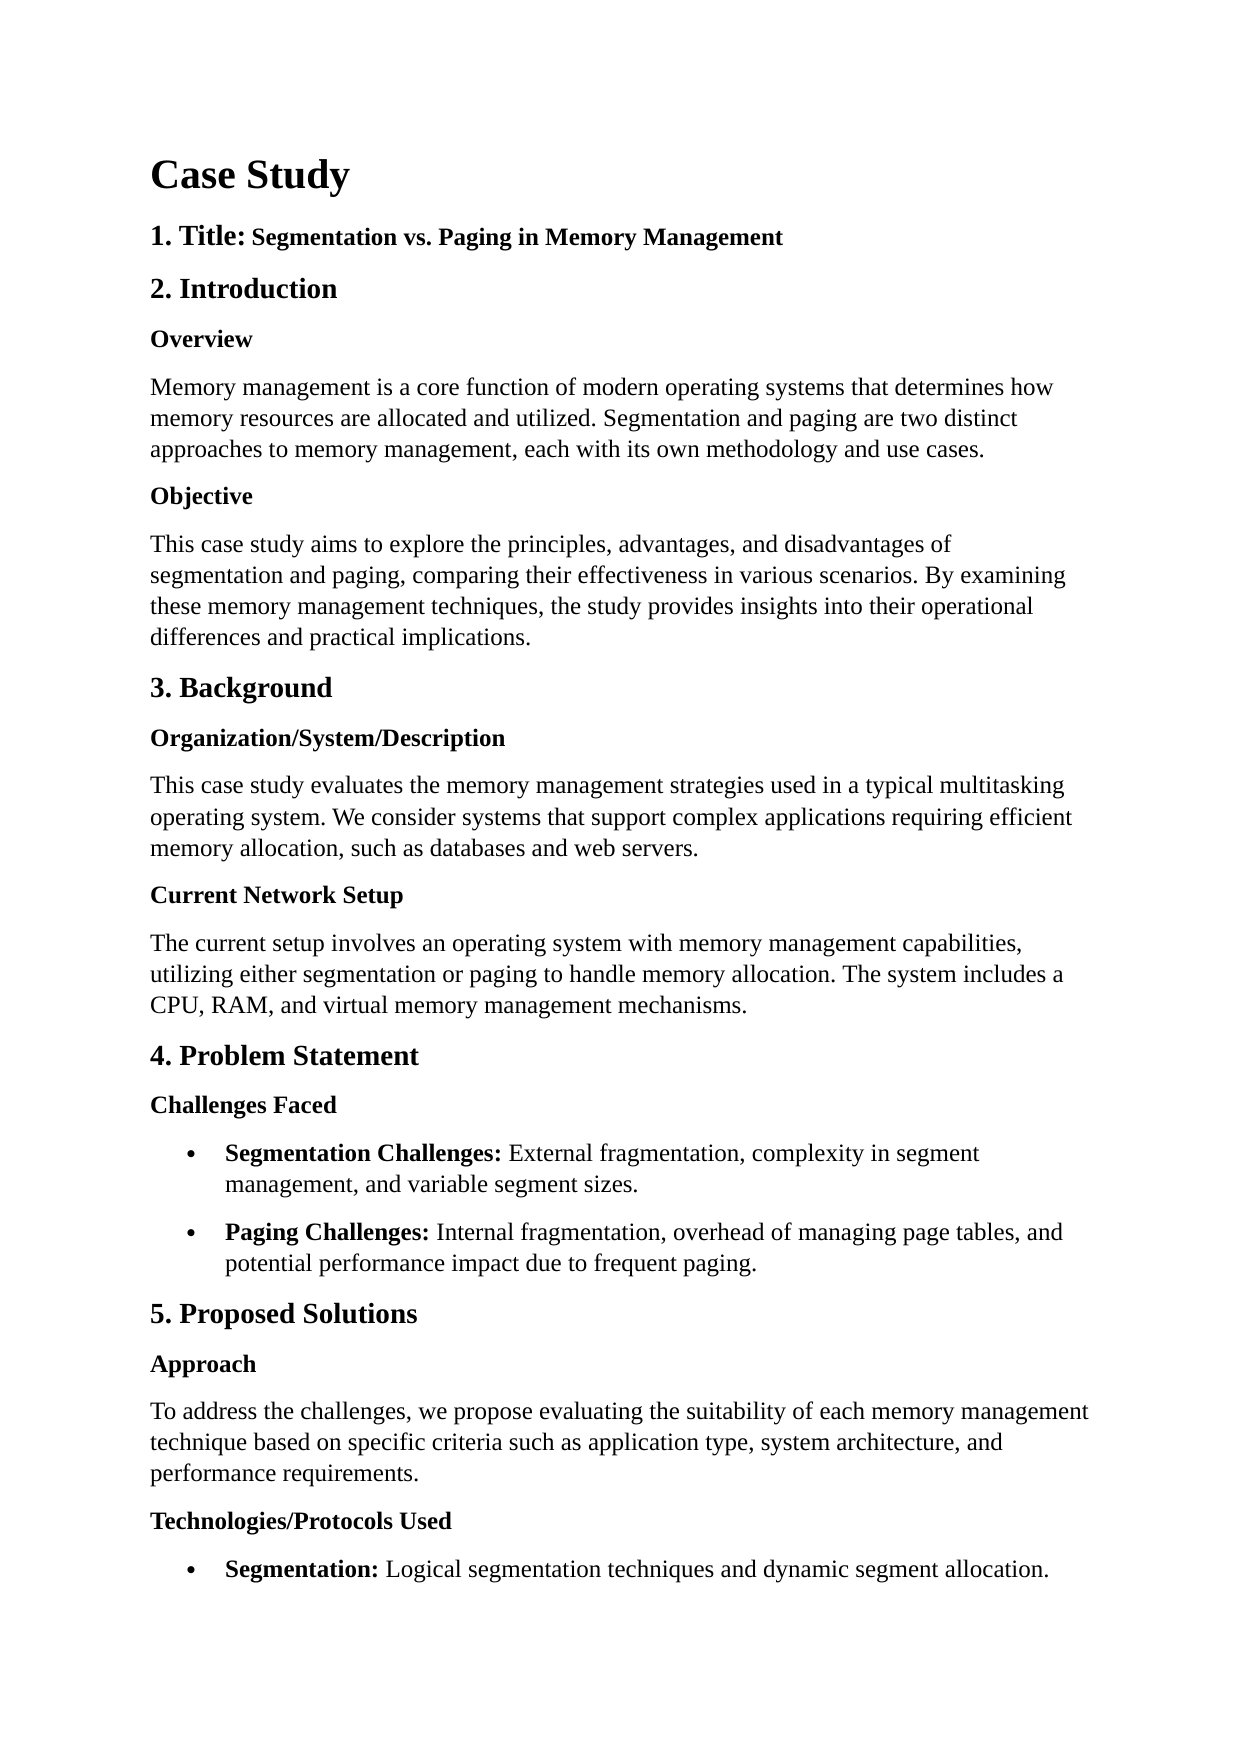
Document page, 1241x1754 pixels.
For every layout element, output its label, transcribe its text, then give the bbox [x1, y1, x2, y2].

list Segmentation Challenges: External fragmentation, complexity in segment management, and variable segment sizes. [187, 1138, 1090, 1198]
text Objective [150, 481, 1090, 510]
text 1. Title: Segmentation vs. Paging in Memory Management [150, 218, 1090, 252]
text To address the challenges, we propose evaluating the suitability of each memory management technique based on specific criteria such as application type, system architecture, and performance requirements. [150, 1396, 1090, 1487]
list Paging Challenges: Internal fragmentation, overhead of managing page tables, and potential performance impact due to frequent paging. [187, 1217, 1090, 1277]
text This case study evaluates the memory management strategies used in a typical multitasking operating system. We consider systems that support complex applications requiring efficient memory allocation, such as databases and web servers. [150, 771, 1090, 861]
list Segmentation: Logical segmentation techniques and dynamic segment allocation. [187, 1554, 1090, 1583]
text The current setup involves an operating system with memory management capabilities, utilizing either segmentation or paging to handle memory allocation. The system includes a CPU, RAM, and virtual memory management mechanisms. [150, 928, 1090, 1019]
text Overview [150, 324, 1090, 353]
text Memory management is a core function of modern operating systems that determines how memory resources are allocated and utilized. Segmentation and paging are two distinct approaches to memory management, each with its own methodology and use cases. [150, 372, 1090, 462]
text 3. Background [150, 670, 1090, 703]
text 5. Proposed Solutions [150, 1296, 1090, 1329]
text 2. Introduction [150, 271, 1090, 305]
text Case Study [150, 150, 1090, 198]
text Technologies/Protocols Used [150, 1506, 1090, 1535]
text Challenges Faced [150, 1091, 1090, 1119]
text Organization/System/Description [150, 723, 1090, 752]
text This case study aims to explore the principles, advantages, and disadvantages of segmentation and paging, comparing their effectiveness in various scenarios. By examining these memory management techniques, the study provides insights into their operational differences and practical implications. [150, 529, 1090, 651]
text Approach [150, 1349, 1090, 1377]
text Current Network Setup [150, 880, 1090, 909]
text 4. Problem Statement [150, 1038, 1090, 1071]
